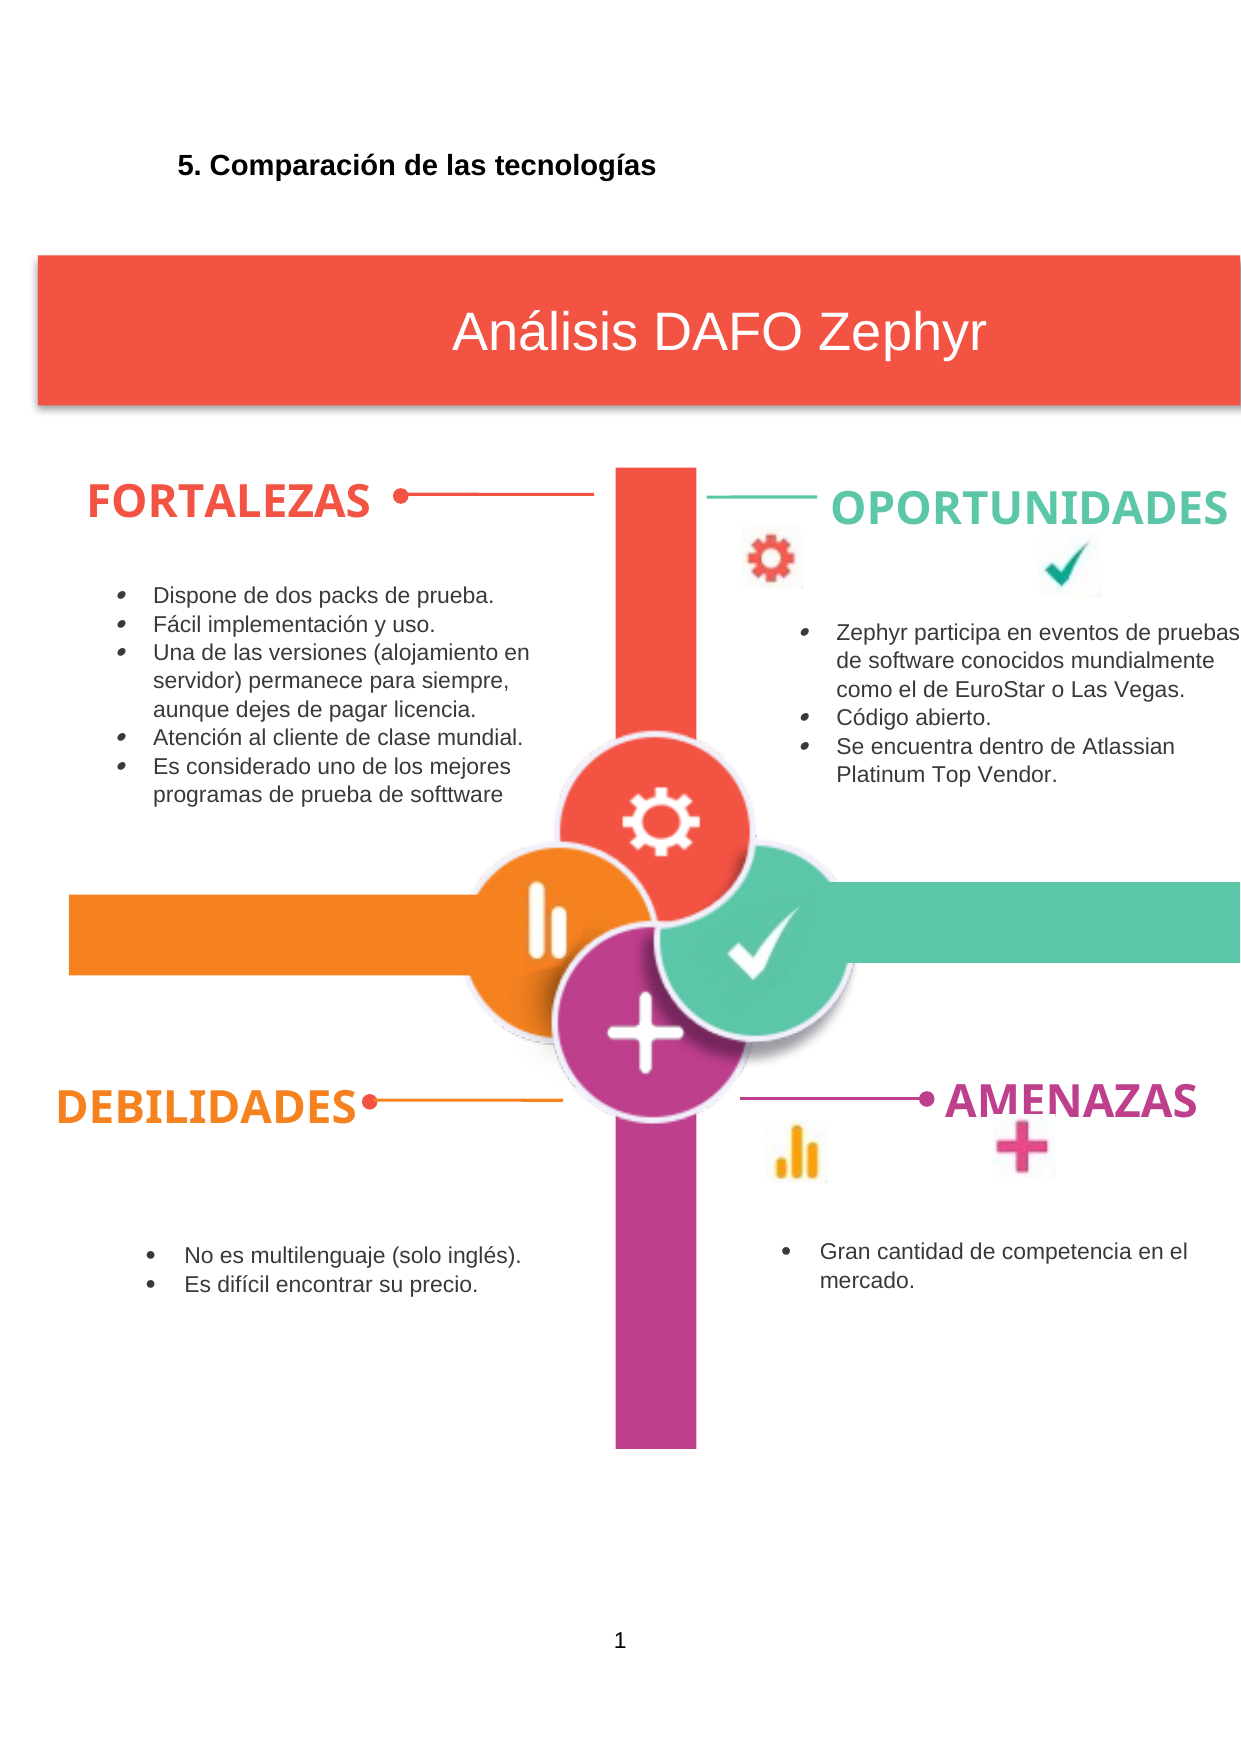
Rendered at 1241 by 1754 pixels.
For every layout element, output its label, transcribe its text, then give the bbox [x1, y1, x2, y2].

picture [993, 1114, 1056, 1178]
picture [1038, 534, 1101, 597]
picture [741, 526, 804, 589]
text 5. Comparación de las tecnologías [177, 148, 1063, 181]
picture [425, 791, 431, 801]
picture [425, 696, 888, 1183]
